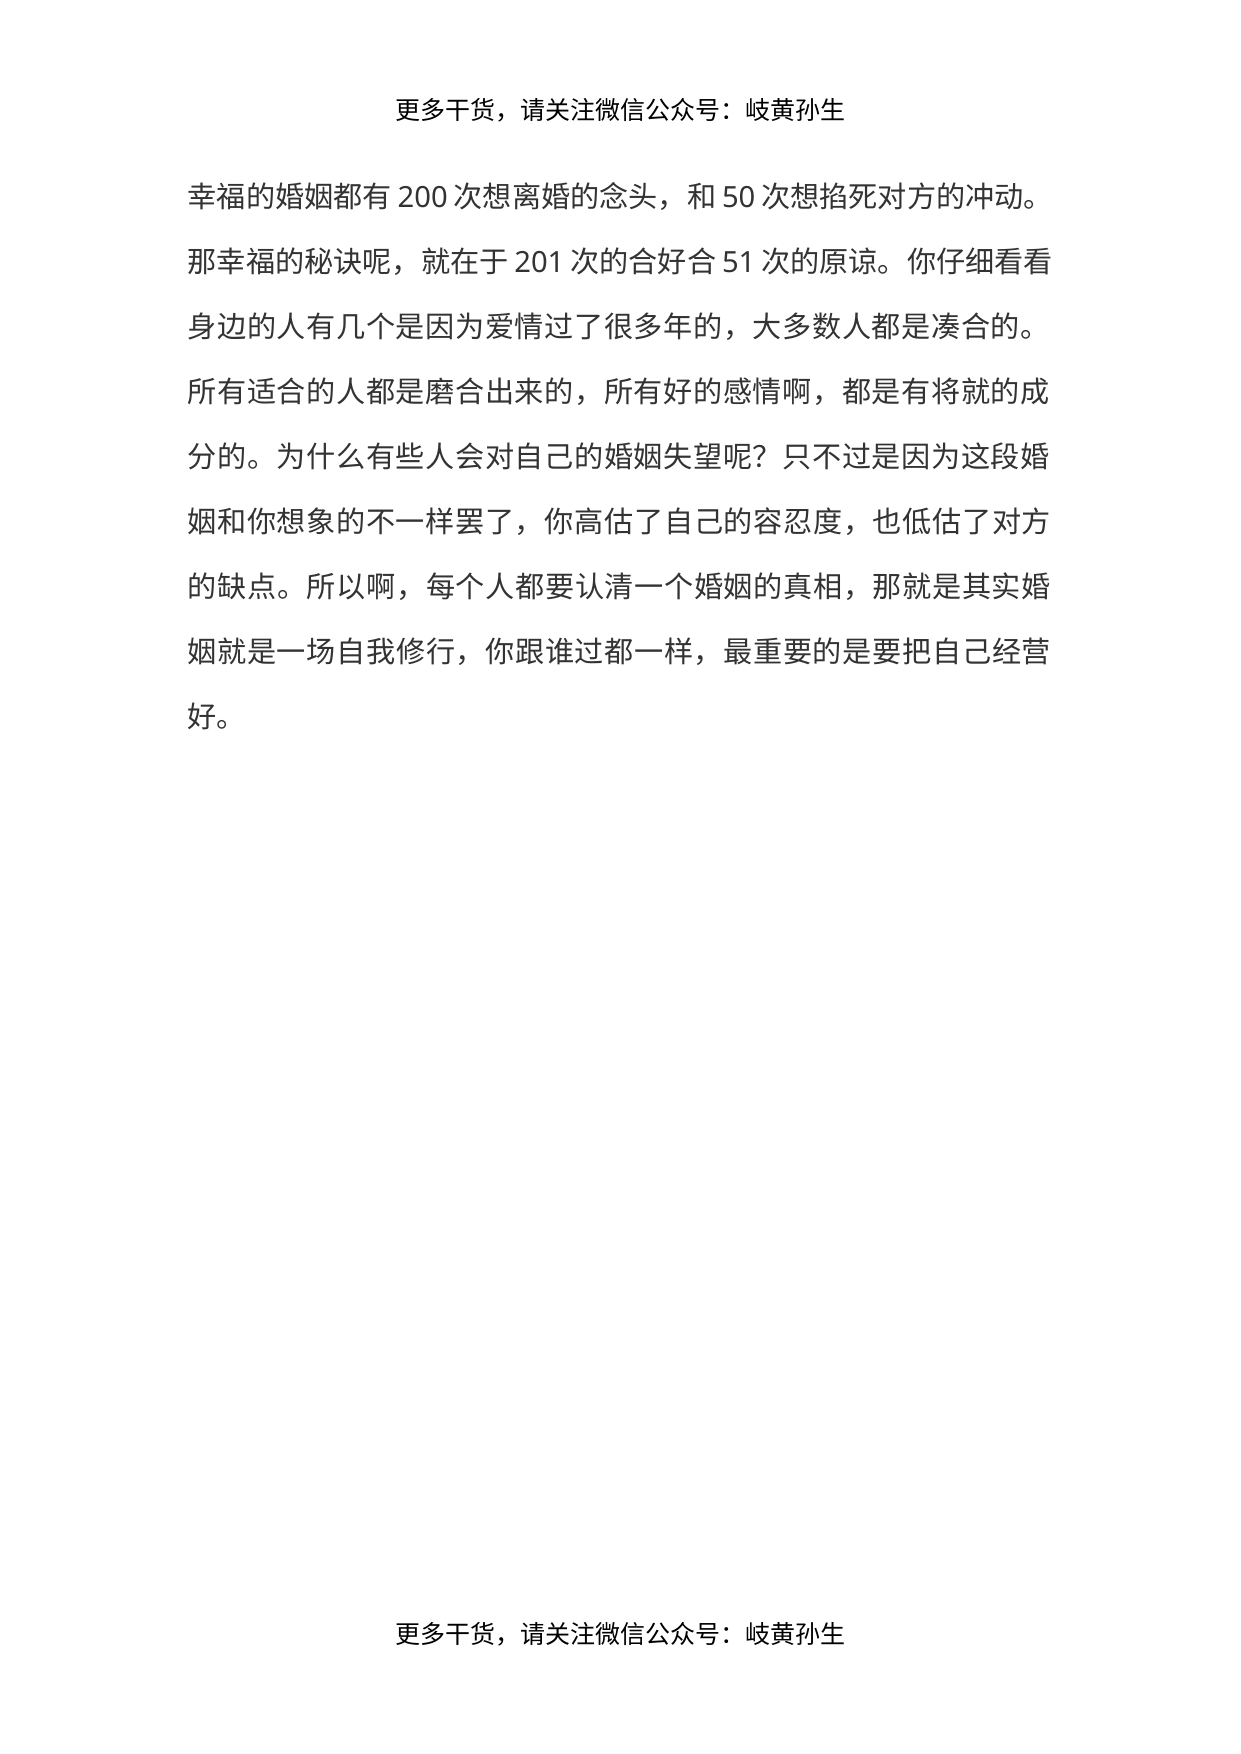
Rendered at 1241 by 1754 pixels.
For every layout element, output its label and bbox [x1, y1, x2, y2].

text [187, 162, 1053, 747]
